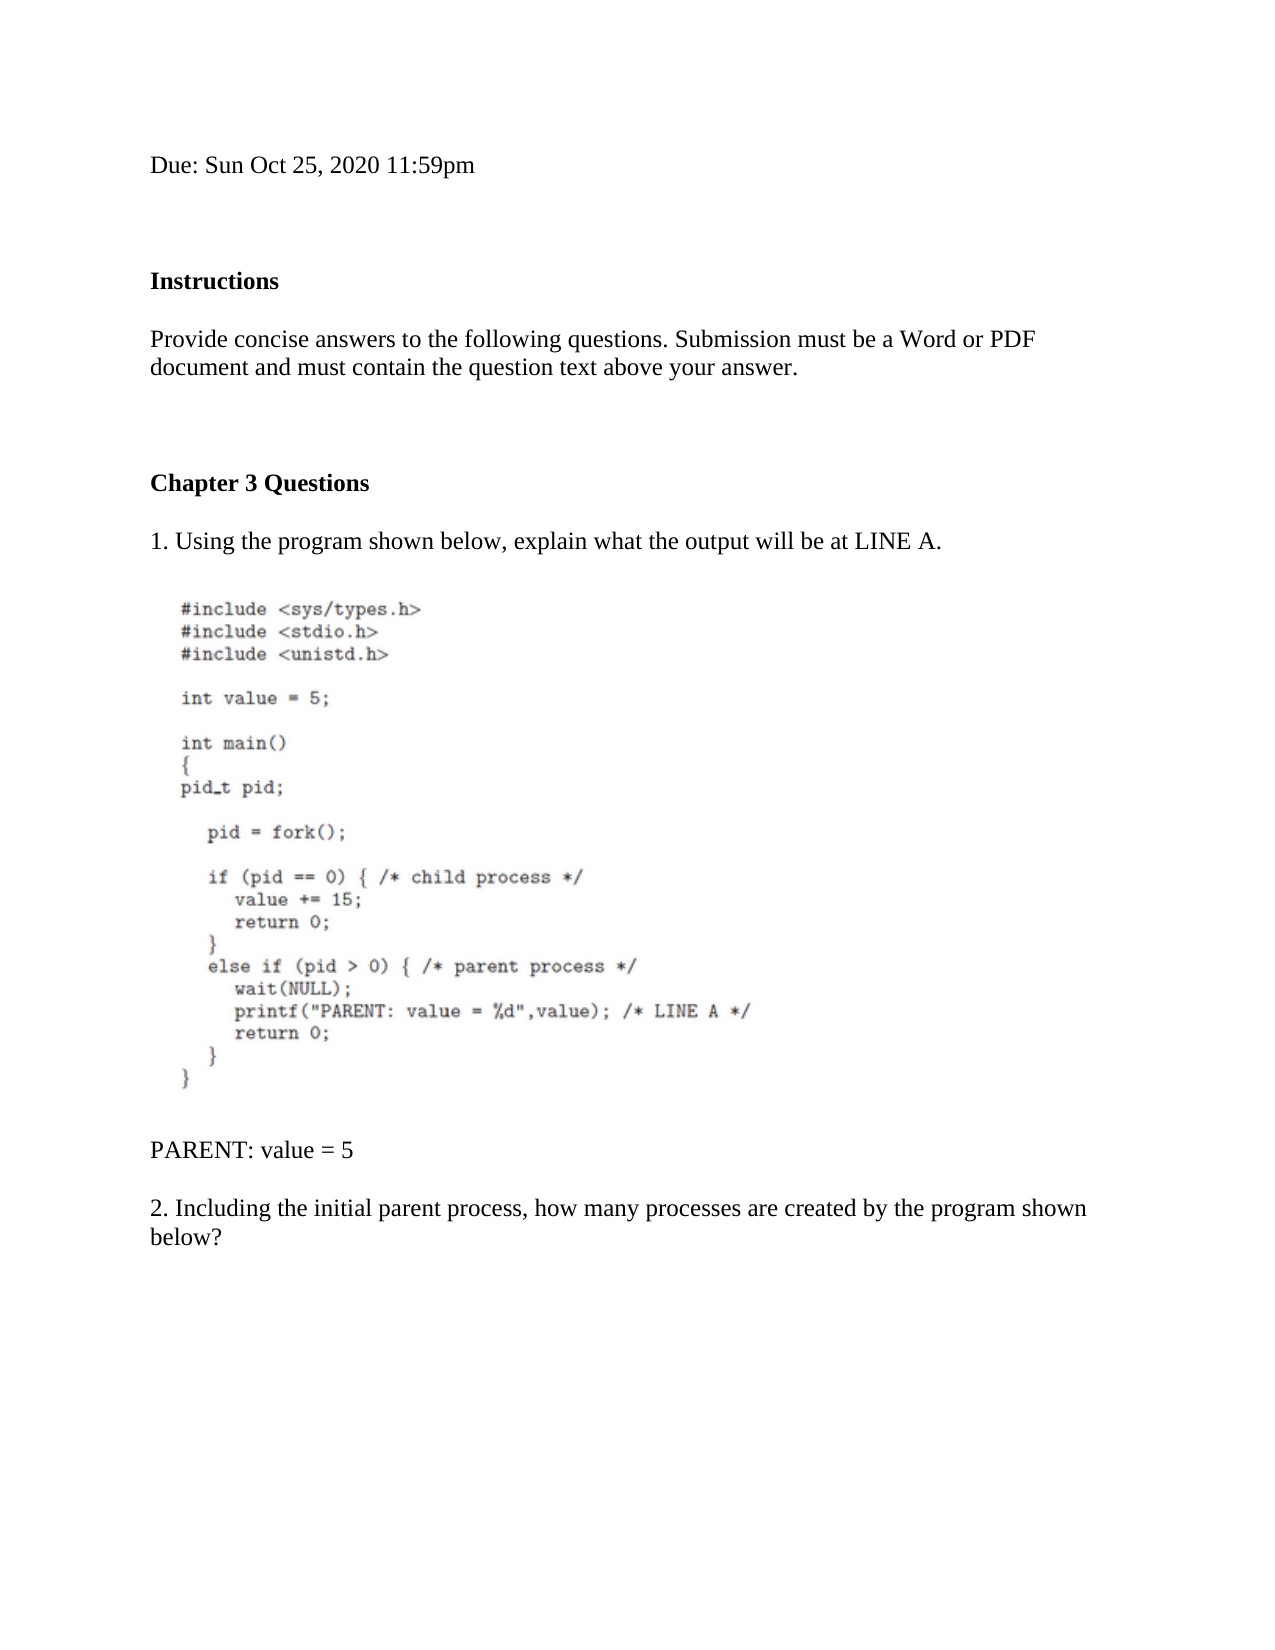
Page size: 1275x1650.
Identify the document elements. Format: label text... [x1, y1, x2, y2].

text Due: Sun Oct 25, 2020 11:59pm [150, 150, 1125, 179]
text Chapter 3 Questions [150, 468, 1125, 497]
text PARENT: value = 5 [150, 1135, 1125, 1164]
text Provide concise answers to the following questions. Submission must be a Word or PDF document and must contain the question text above your answer. [150, 324, 1125, 381]
picture [150, 584, 832, 1106]
text 1. Using the program shown below, explain what the output will be at LINE A. [150, 526, 1125, 555]
text 2. Including the initial parent process, how many processes are created by the program shown below? [150, 1193, 1125, 1251]
text Instructions [150, 266, 1125, 294]
